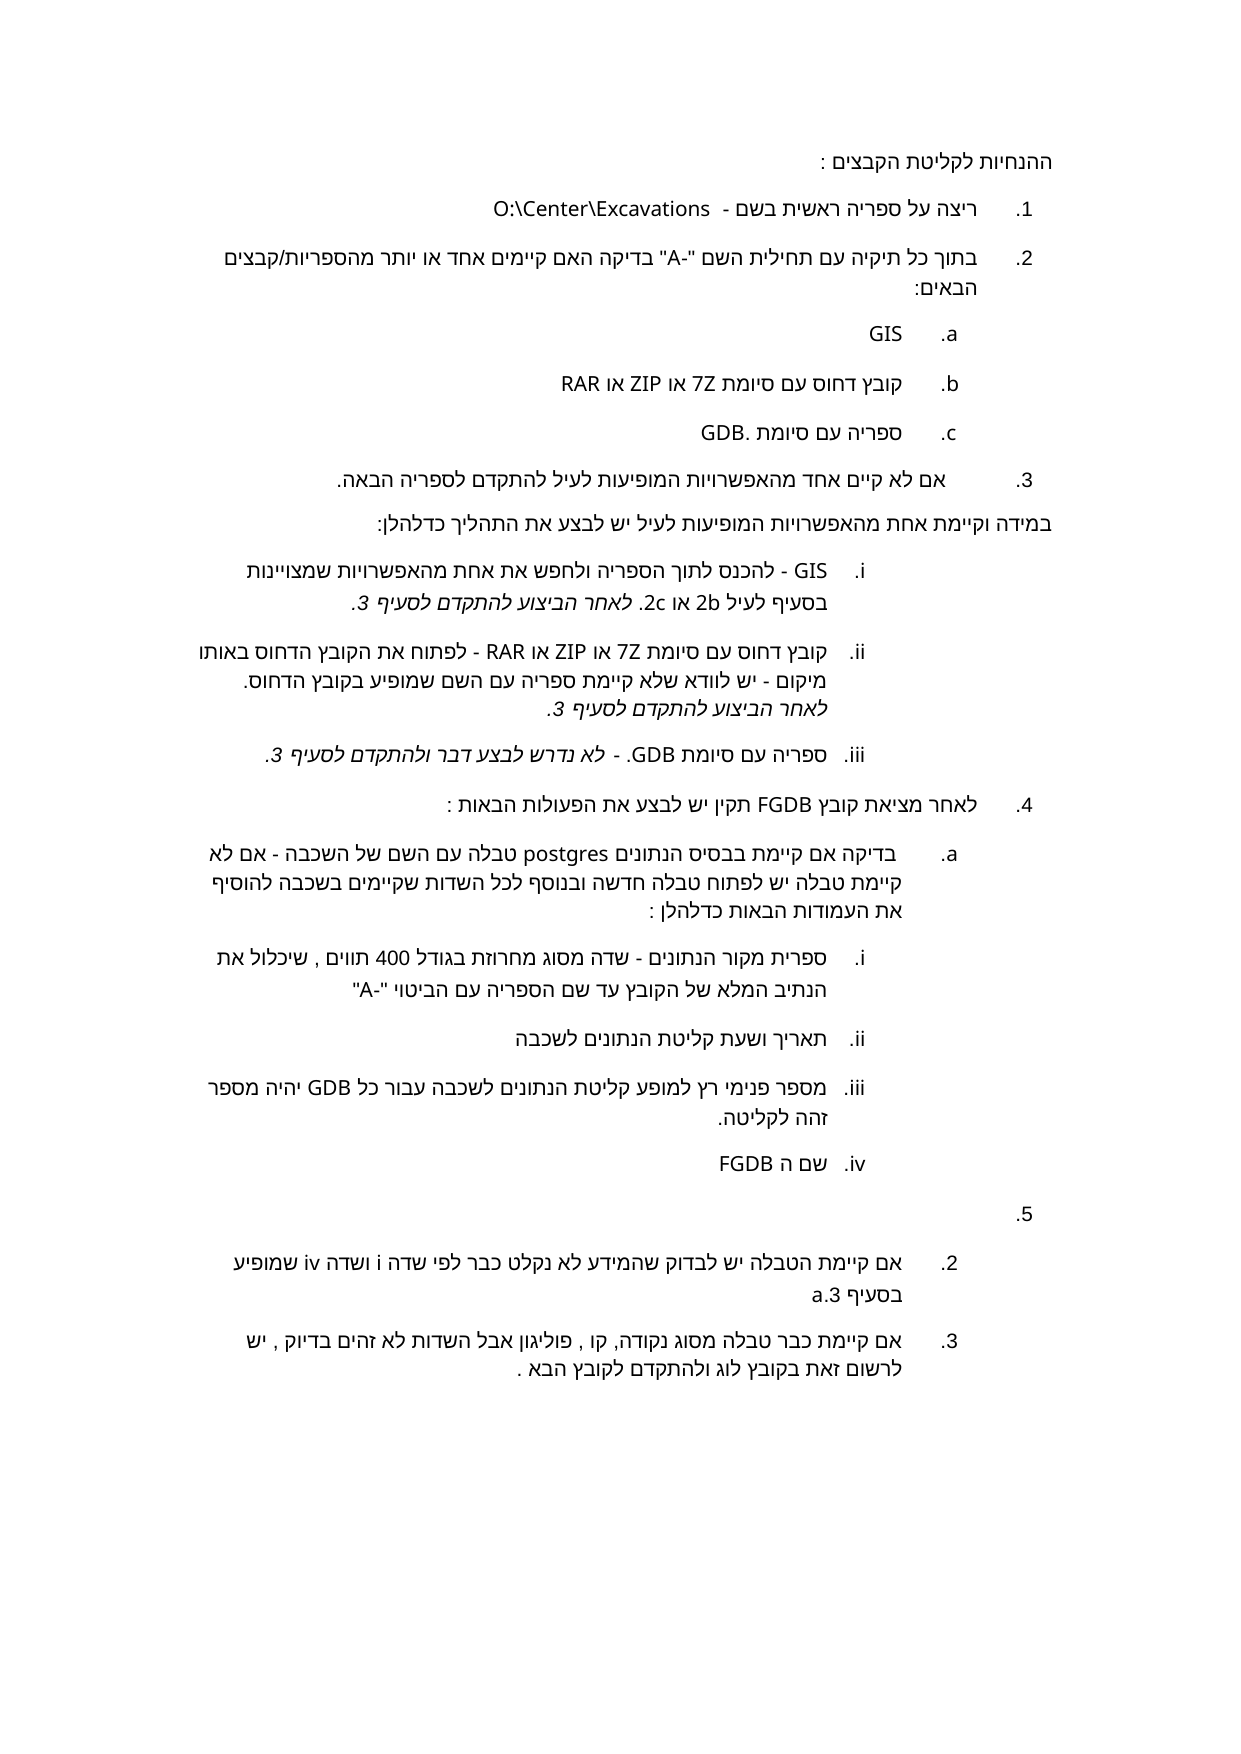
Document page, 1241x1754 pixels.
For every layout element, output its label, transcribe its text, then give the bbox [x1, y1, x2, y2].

list אם קיימת הטבלה יש לבדוק שהמידע לא נקלט כבר לפי שדה i ושדה iv שמופיע בסעיף 3.a [187, 1248, 940, 1308]
list קובץ דחוס עם סיומת 7Z או ZIP או RAR - לפתוח את הקובץ הדחוס באותו מיקום - יש לוודא שלא קיימת ספריה עם השם שמופיע בקובץ הדחוס. לאחר הביצוע להתקדם לסעיף 3. [187, 637, 865, 720]
list לאחר מציאת קובץ FGDB תקין יש לבצע את הפעולות הבאות : [187, 790, 1015, 818]
text במידה וקיימת אחת מהאפשרויות המופיעות לעיל יש לבצע את התהליך כדלהלן: [187, 512, 1053, 536]
list שם ה FGDB [187, 1149, 865, 1178]
list אם לא קיים אחד מהאפשרויות המופיעות לעיל להתקדם לספריה הבאה. [187, 467, 1015, 491]
list תאריך ושעת קליטת הנתונים לשכבה [187, 1024, 865, 1052]
list קובץ דחוס עם סיומת 7Z או ZIP או RAR [187, 369, 940, 397]
list GIS [187, 319, 940, 348]
list ספריה עם סיומת GDB. - לא נדרש לבצע דבר ולהתקדם לסעיף 3. [187, 741, 865, 769]
list ספריה עם סיומת .GDB [187, 418, 940, 447]
list מספר פנימי רץ למופע קליטת הנתונים לשכבה עבור כל GDB יהיה מספר זהה לקליטה. [187, 1073, 865, 1129]
list אם קיימת כבר טבלה מסוג נקודה, קו , פוליגון אבל השדות לא זהים בדיוק , יש לרשום זאת בקובץ לוג ולהתקדם לקובץ הבא . [187, 1329, 940, 1381]
list ספרית מקור הנתונים - שדה מסוג מחרוזת בגודל 400 תווים , שיכלול את הנתיב המלא של הקובץ עד שם הספריה עם הביטוי "-A" [187, 943, 865, 1003]
list בדיקה אם קיימת בבסיס הנתונים postgres טבלה עם השם של השכבה - אם לא קיימת טבלה יש לפתוח טבלה חדשה ובנוסף לכל השדות שקיימים בשכבה להוסיף את העמודות הבאות כדלהלן : [187, 839, 940, 923]
list ריצה על ספריה ראשית בשם - O:\Center\Excavations [187, 194, 1015, 223]
list GIS - להכנס לתוך הספריה ולחפש את אחת מהאפשרויות שמצויינות בסעיף לעיל 2b או 2c. לאחר הביצוע להתקדם לסעיף 3. [187, 556, 865, 616]
list בתוך כל תיקיה עם תחילית השם "-A" בדיקה האם קיימים אחד או יותר מהספריות/קבצים הבאים: [187, 243, 1015, 299]
text ההנחיות לקליטת הקבצים : [187, 150, 1053, 174]
